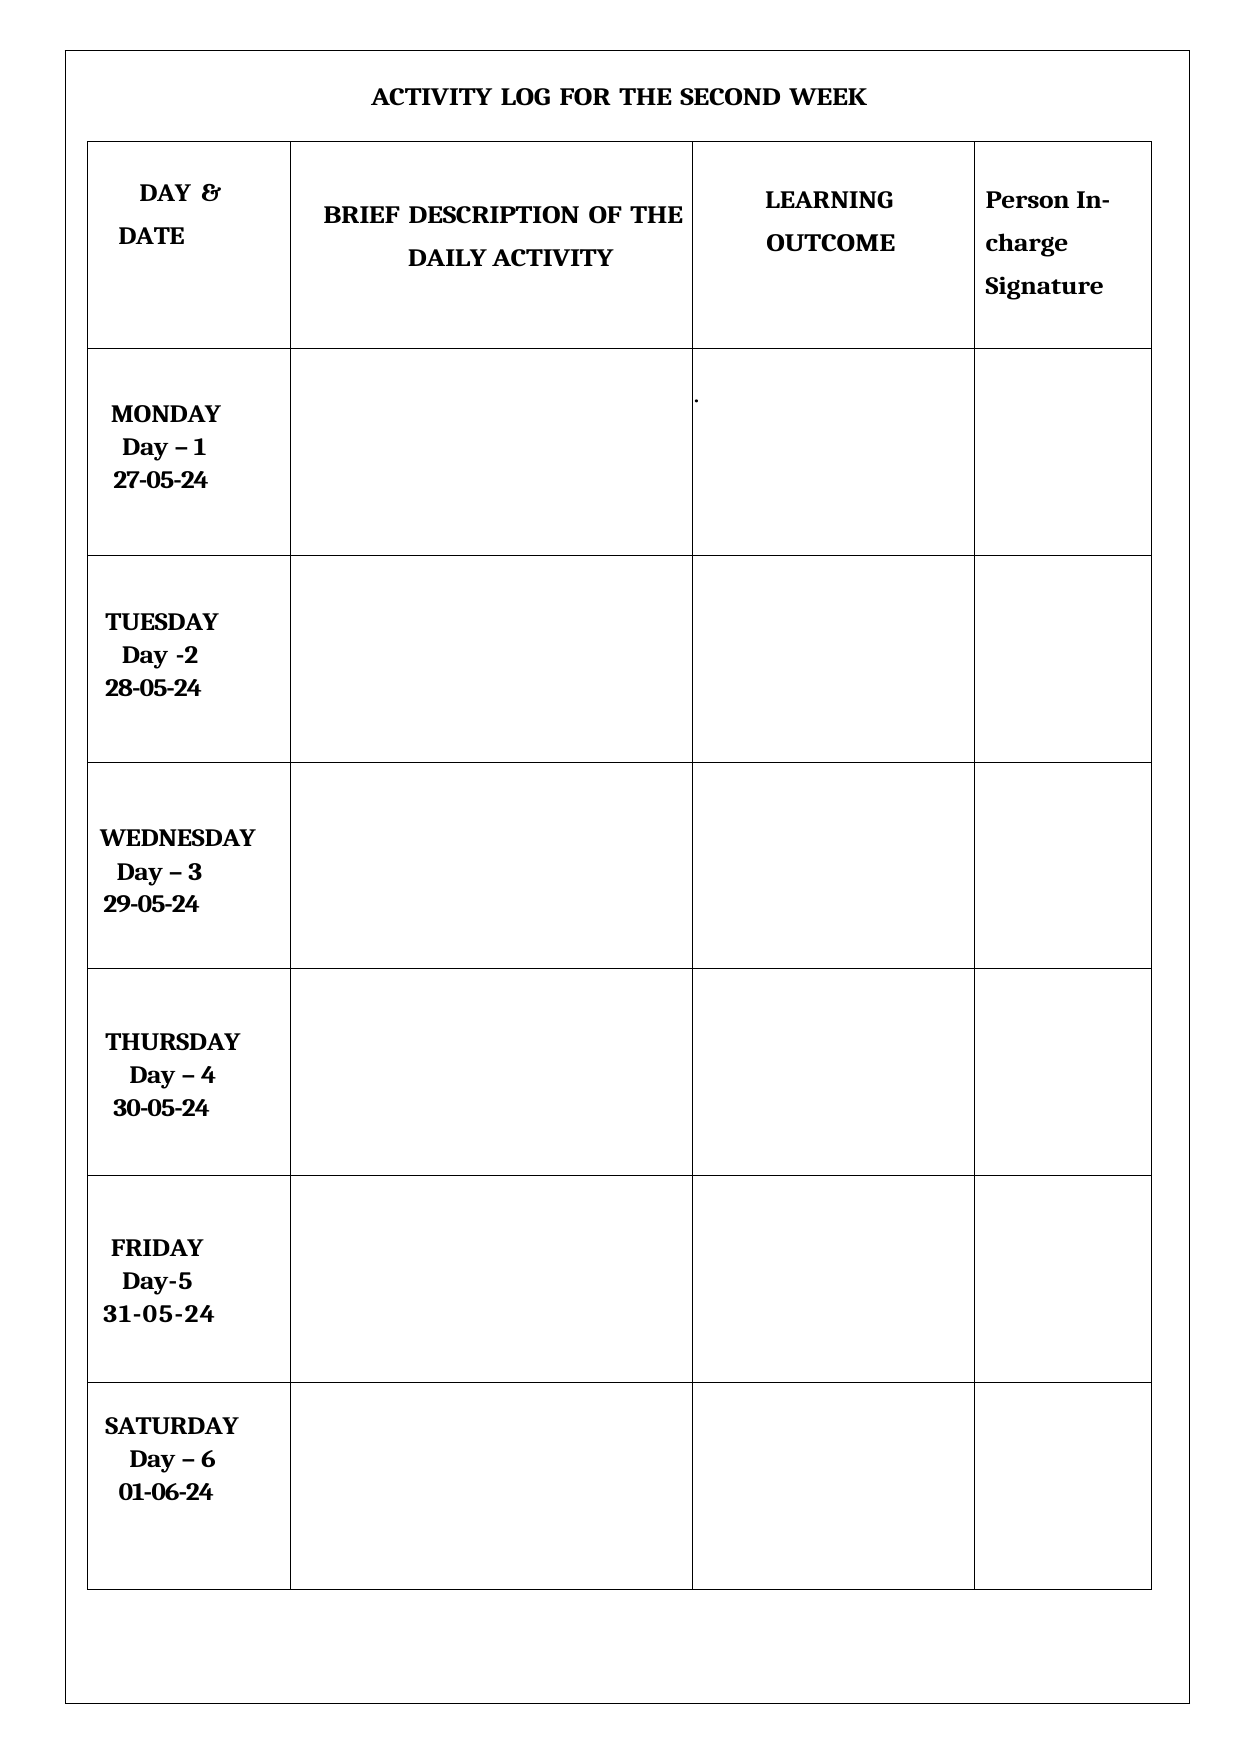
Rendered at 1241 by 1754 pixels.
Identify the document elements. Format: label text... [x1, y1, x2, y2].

table_cell [291, 556, 692, 762]
table_cell [975, 969, 1151, 1175]
table_cell [975, 763, 1151, 968]
table_cell [693, 1176, 974, 1382]
table_cell [693, 763, 974, 968]
table_cell MONDAY Day – 1 27-05-24 [88, 349, 290, 555]
table_cell [693, 1383, 974, 1588]
table_cell [291, 1383, 692, 1588]
table_header BRIEF DESCRIPTION OF THE DAILY ACTIVITY [291, 142, 692, 348]
table_cell SATURDAY Day – 6 01-06-24 [88, 1383, 290, 1588]
table_cell [693, 556, 974, 762]
table_cell . [693, 349, 974, 555]
table_cell [291, 1176, 692, 1382]
table_cell [291, 349, 692, 555]
table_cell [291, 969, 692, 1175]
table_header Person In- charge Signature [975, 142, 1151, 348]
table_cell [975, 349, 1151, 555]
table_cell TUESDAY Day -2 28-05-24 [88, 556, 290, 762]
table_cell [975, 1383, 1151, 1588]
table_cell THURSDAY Day – 4 30-05-24 [88, 969, 290, 1175]
table_header DAY & DATE [88, 142, 290, 348]
text ACTIVITY LOG FOR THE SECOND WEEK [127, 83, 1111, 112]
table_cell WEDNESDAY Day – 3 29-05-24 [88, 763, 290, 968]
table_cell FRIDAY Day-5 31-05-24 [88, 1176, 290, 1382]
table_cell [975, 1176, 1151, 1382]
table_cell [291, 763, 692, 968]
table_header LEARNING OUTCOME [693, 142, 974, 348]
table_cell [975, 556, 1151, 762]
table_cell [693, 969, 974, 1175]
